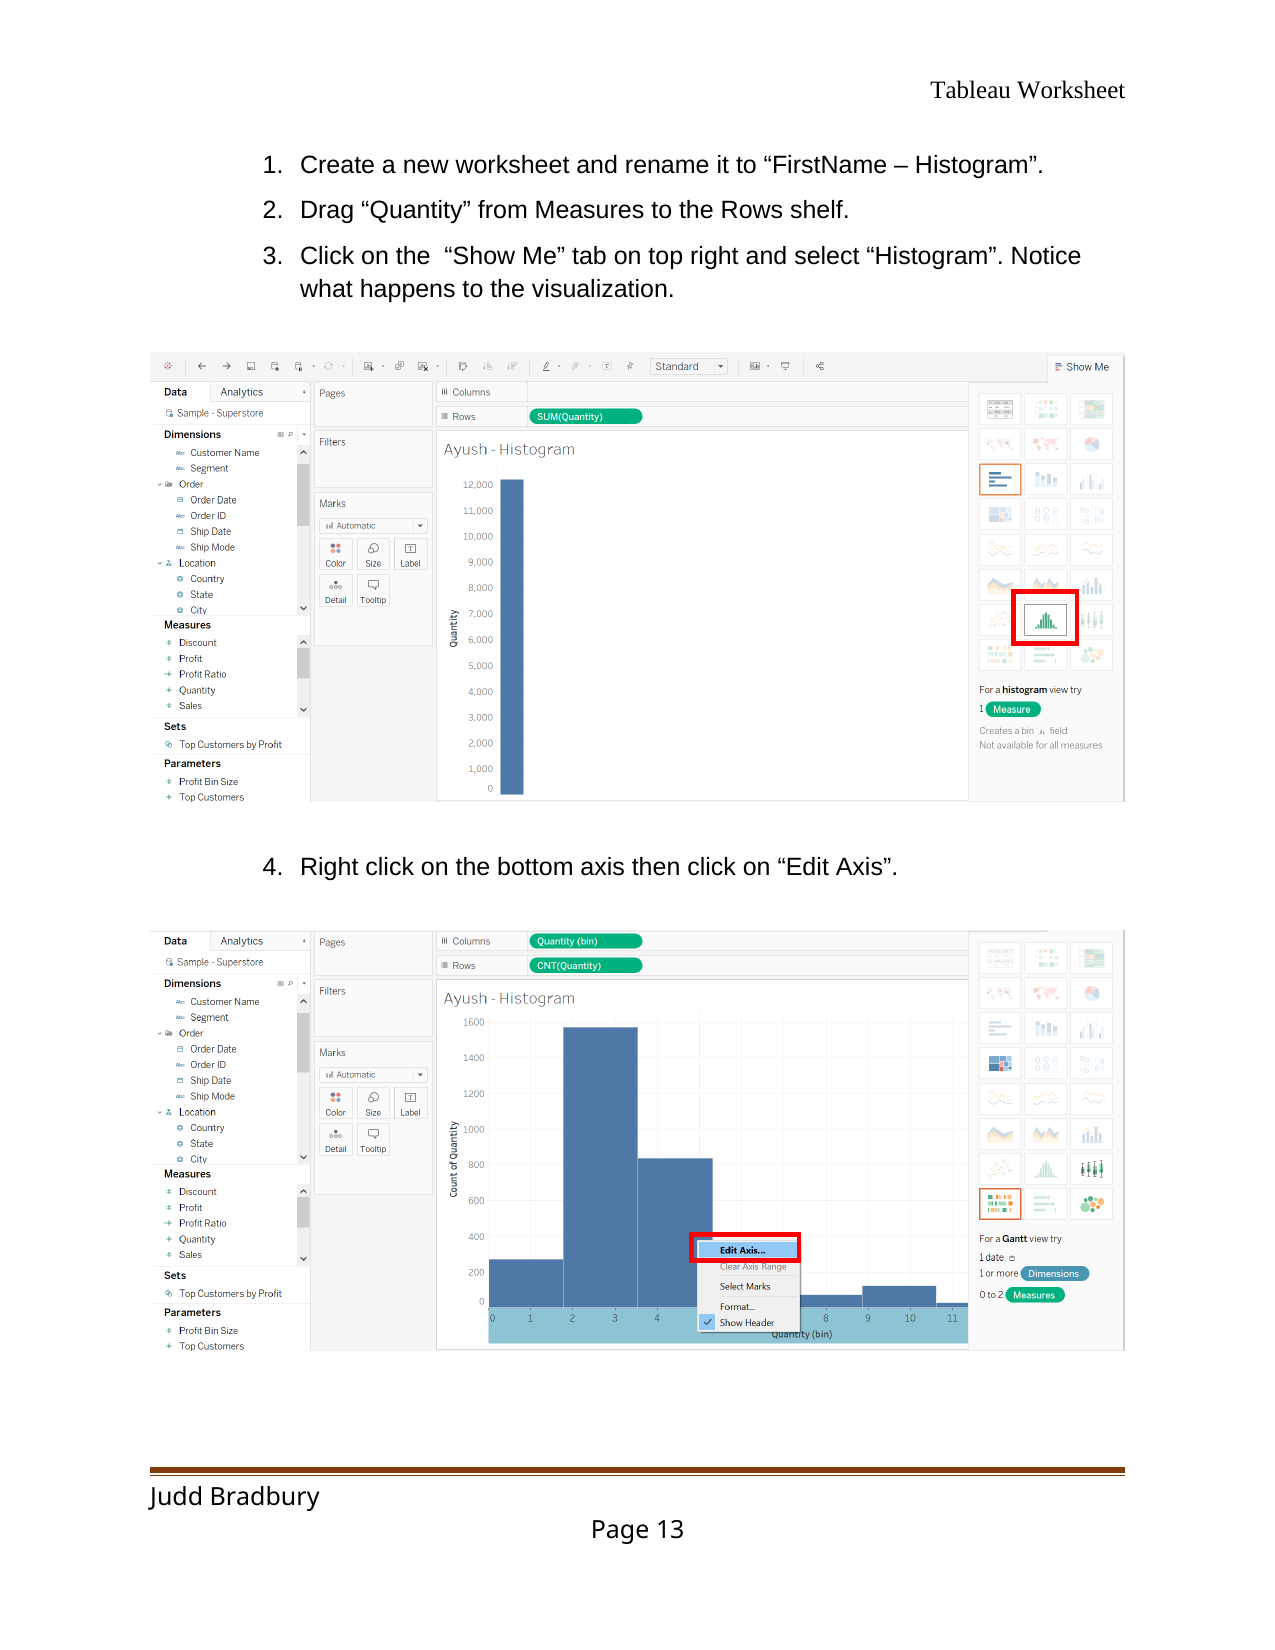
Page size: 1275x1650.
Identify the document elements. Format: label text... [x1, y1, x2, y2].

title Drag “Quantity” from Measures to the Rows shelf. [262, 196, 1125, 224]
title Click on the “Show Me” tab on top right and select “Histogram”. Notice what happens to the visualization. [262, 241, 1125, 336]
picture [150, 930, 1125, 1351]
picture [150, 352, 1125, 802]
title Right click on the bottom axis then click on “Edit Axis”. [262, 852, 1125, 913]
title Create a new worksheet and rename it to “FirstName – Histogram”. [262, 150, 1125, 179]
